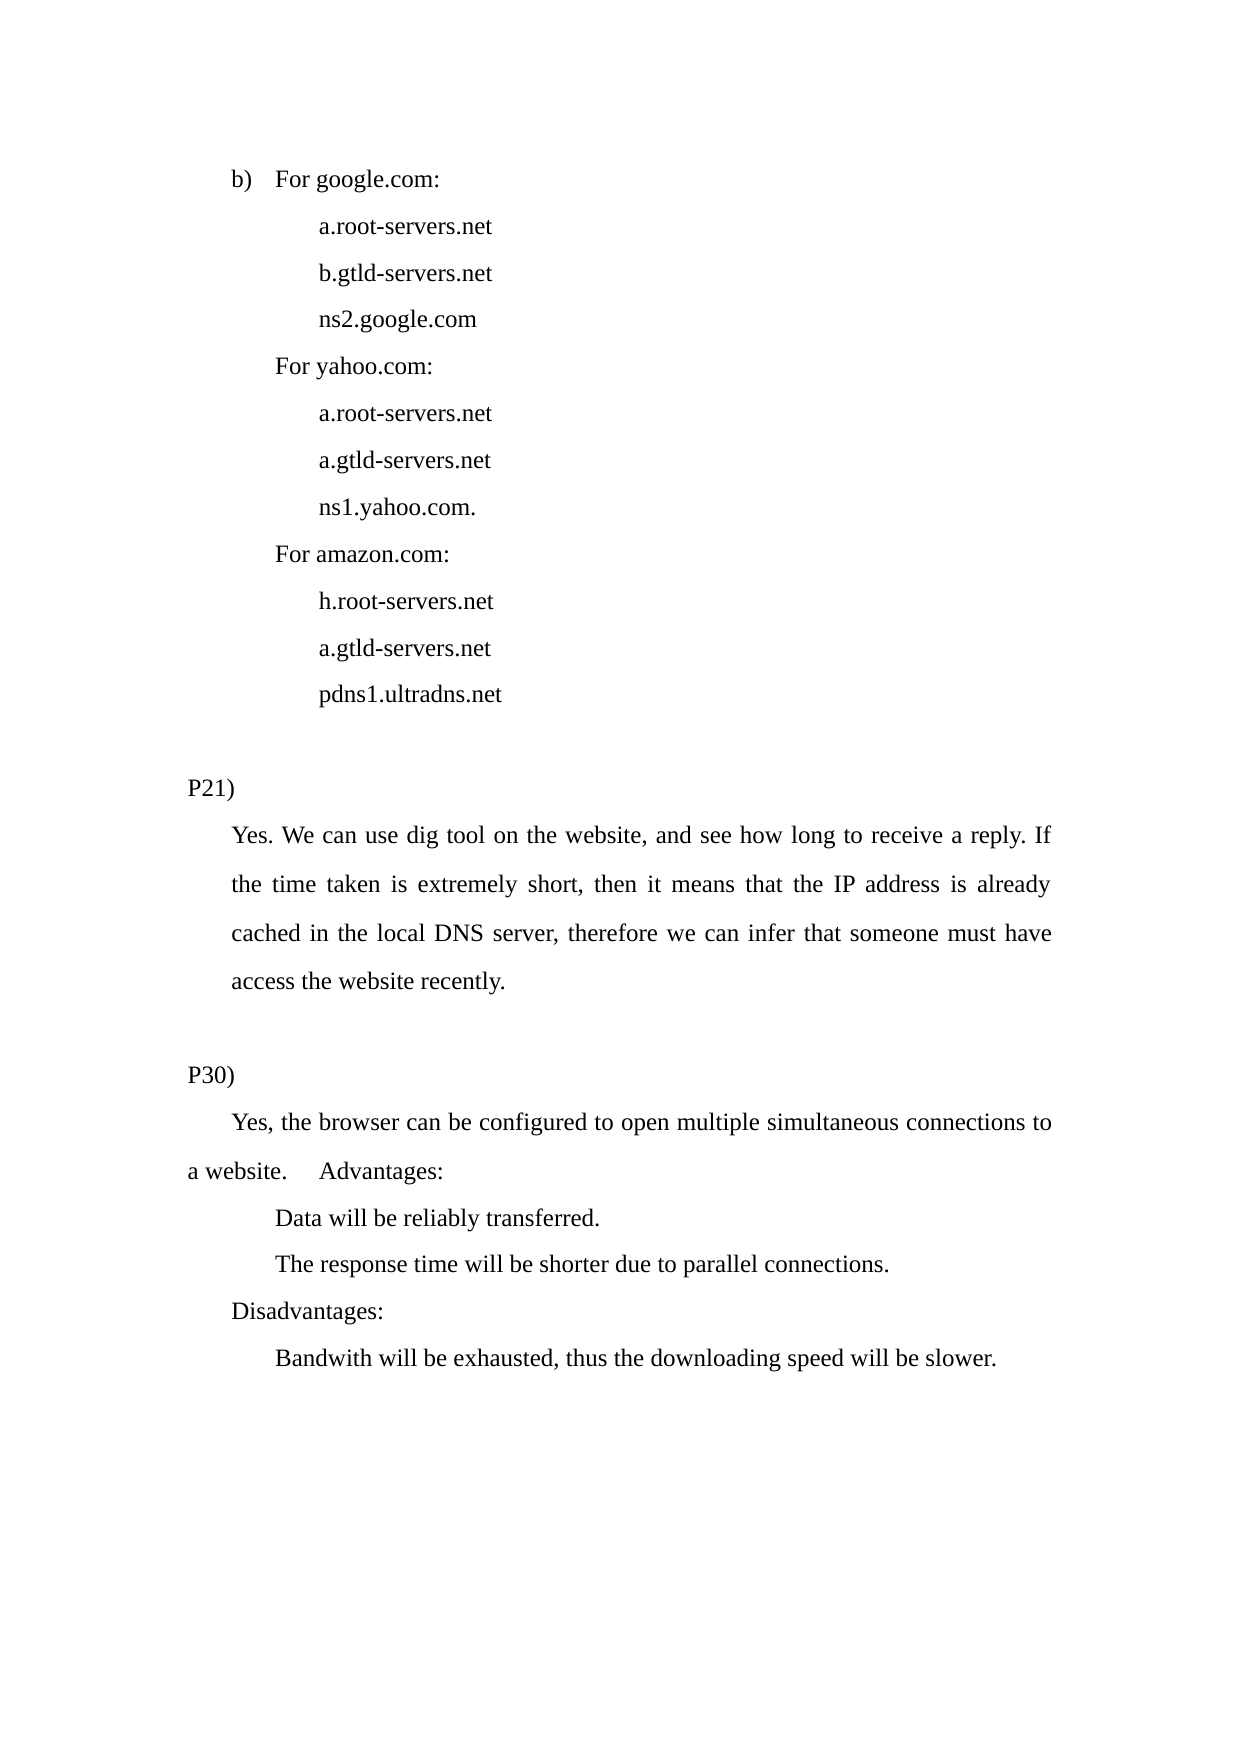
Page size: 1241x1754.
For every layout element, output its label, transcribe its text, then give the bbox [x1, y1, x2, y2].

text ns1.yahoo.com. [275, 490, 1053, 523]
text Yes. We can use dig tool on the website, and see how long to receive a reply. If the time taken is extremely short, then it means that the IP address is already cached in the local DNS server, therefore we can infer that someone must have access the website recently. [231, 818, 1053, 997]
text The response time will be shorter due to parallel connections. [187, 1248, 1053, 1280]
text Yes, the browser can be configured to open multiple simultaneous connections to a website. Advantages: [187, 1105, 1053, 1186]
text a.root-servers.net [187, 209, 1053, 241]
text ns2.google.com [275, 303, 1053, 335]
text pdns1.ultradns.net [275, 678, 1053, 710]
text For yahoo.com: [187, 349, 1053, 382]
text P21) [187, 771, 1053, 804]
text a.gtld-servers.net [275, 443, 1053, 476]
text For amazon.com: [187, 537, 1053, 569]
text Data will be reliably transferred. [187, 1201, 1053, 1233]
text P30) [187, 1058, 1053, 1091]
text a.gtld-servers.net [275, 631, 1053, 663]
text b) For google.com: [187, 162, 1053, 194]
text Disadvantages: [187, 1294, 1053, 1327]
text a.root-servers.net [187, 396, 1053, 429]
text b.gtld-servers.net [275, 256, 1053, 288]
text h.root-servers.net [187, 584, 1053, 616]
text Bandwith will be exhausted, thus the downloading speed will be slower. [187, 1341, 1053, 1374]
